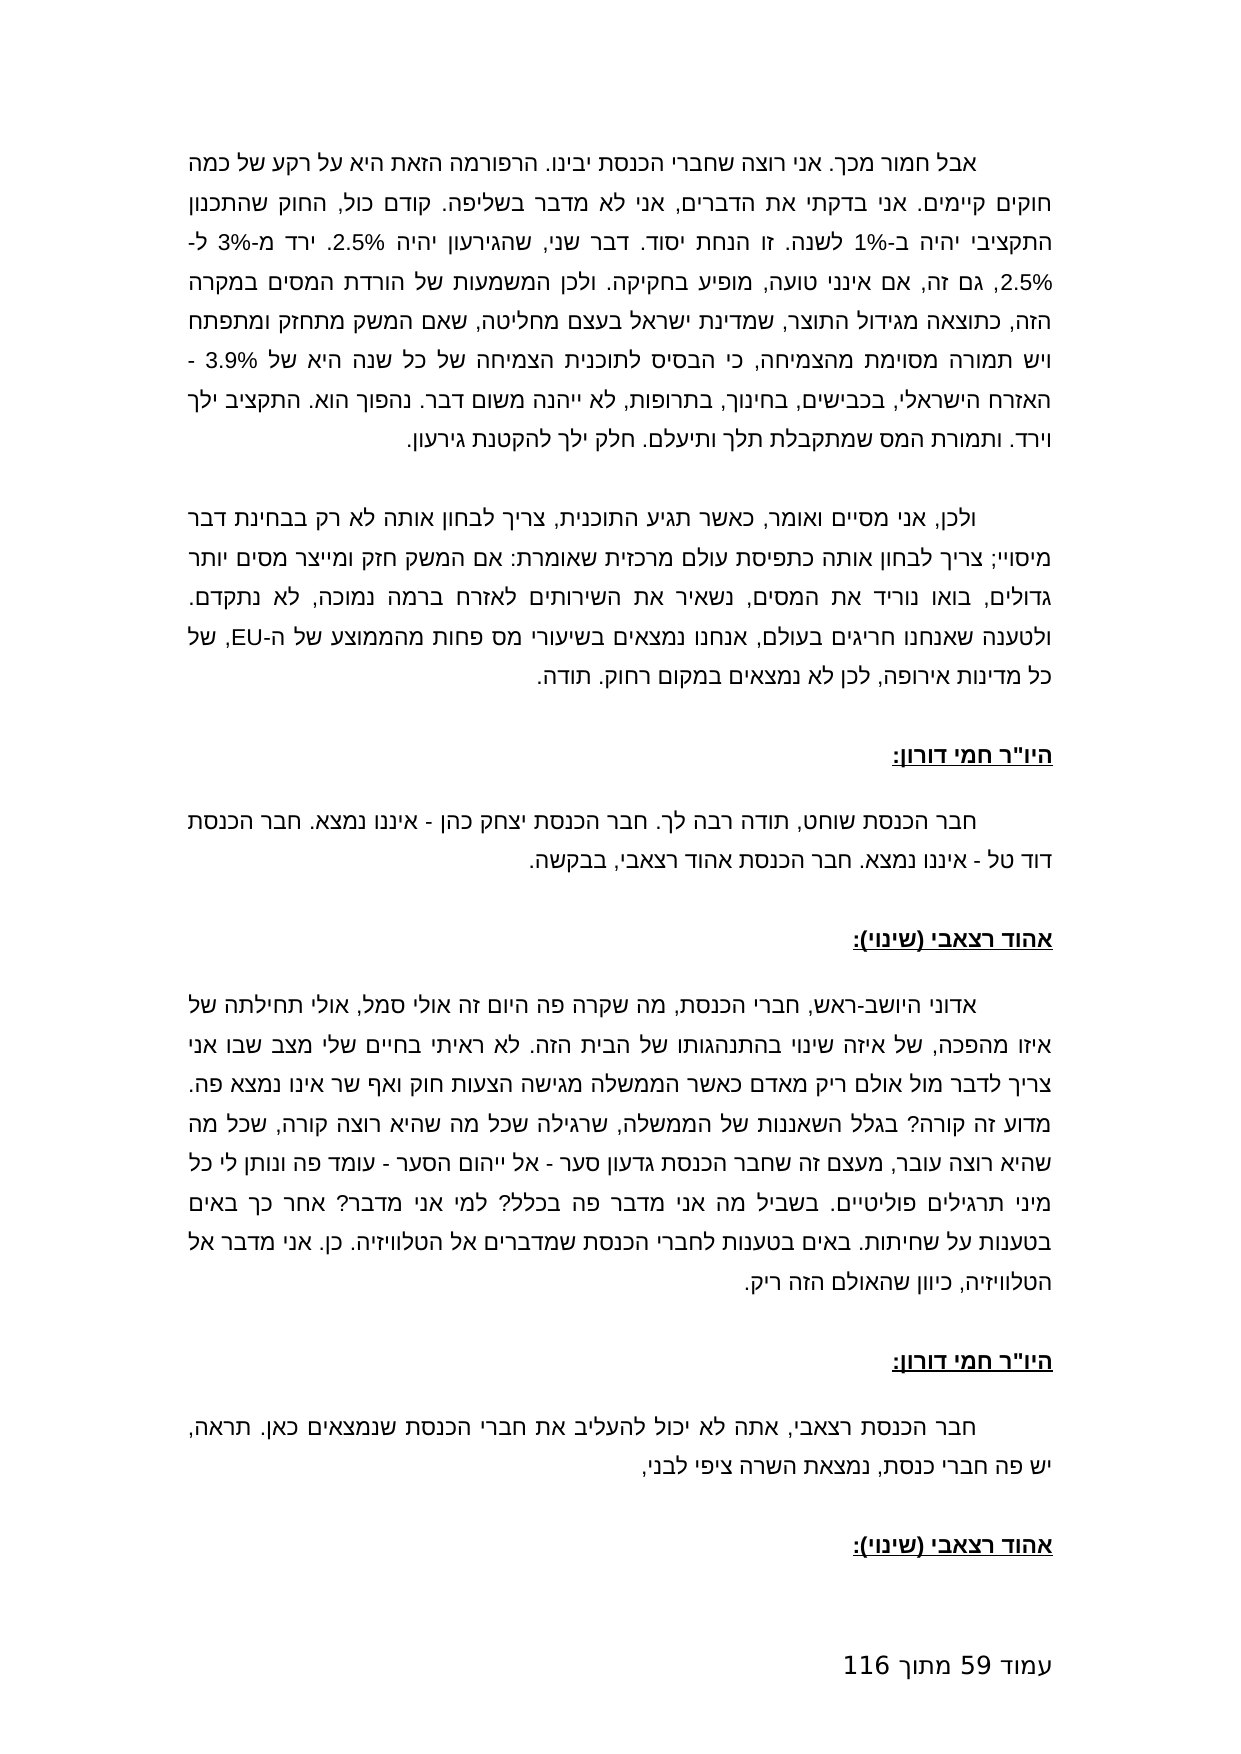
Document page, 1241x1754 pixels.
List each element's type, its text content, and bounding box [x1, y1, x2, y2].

text חבר הכנסת רצאבי, אתה לא יכול להעליב את חברי הכנסת שנמצאים כאן. תראה, יש פה חברי כנסת, נמצאת השרה ציפי לבני, [187, 1413, 1053, 1479]
text אהוד רצאבי (שינוי): [187, 1532, 1053, 1558]
text חבר הכנסת שוחט, תודה רבה לך. חבר הכנסת יצחק כהן - איננו נמצא. חבר הכנסת דוד טל - איננו נמצא. חבר הכנסת אהוד רצאבי, בבקשה. [187, 808, 1053, 874]
text ולכן, אני מסיים ואומר, כאשר תגיע התוכנית, צריך לבחון אותה לא רק בבחינת דבר מיסויי; צריך לבחון אותה כתפיסת עולם מרכזית שאומרת: אם המשק חזק ומייצר מסים יותר גדולים, בואו נוריד את המסים, נשאיר את השירותים לאזרח ברמה נמוכה, לא נתקדם. ולטענה שאנחנו חריגים בעולם, אנחנו נמצאים בשיעורי מס פחות מהממוצע של ה-EU, של כל מדינות אירופה, לכן לא נמצאים במקום רחוק. תודה. [187, 505, 1053, 689]
text אבל חמור מכך. אני רוצה שחברי הכנסת יבינו. הרפורמה הזאת היא על רקע של כמה חוקים קיימים. אני בדקתי את הדברים, אני לא מדבר בשליפה. קודם כול, החוק שהתכנון התקציבי יהיה ב-1% לשנה. זו הנחת יסוד. דבר שני, שהגירעון יהיה 2.5%. ירד מ-3% ל-2.5%, גם זה, אם אינני טועה, מופיע בחקיקה. ולכן המשמעות של הורדת המסים במקרה הזה, כתוצאה מגידול התוצר, שמדינת ישראל בעצם מחליטה, שאם המשק מתחזק ומתפתח ויש תמורה מסוימת מהצמיחה, כי הבסיס לתוכנית הצמיחה של כל שנה היא של 3.9% - האזרח הישראלי, בכבישים, בחינוך, בתרופות, לא ייהנה משום דבר. נהפוך הוא. התקציב ילך וירד. ותמורת המס שמתקבלת תלך ותיעלם. חלק ילך להקטנת גירעון. [187, 150, 1053, 453]
text אדוני היושב-ראש, חברי הכנסת, מה שקרה פה היום זה אולי סמל, אולי תחילתה של איזו מהפכה, של איזה שינוי בהתנהגותו של הבית הזה. לא ראיתי בחיים שלי מצב שבו אני צריך לדבר מול אולם ריק מאדם כאשר הממשלה מגישה הצעות חוק ואף שר אינו נמצא פה. מדוע זה קורה? בגלל השאננות של הממשלה, שרגילה שכל מה שהיא רוצה קורה, שכל מה שהיא רוצה עובר, מעצם זה שחבר הכנסת גדעון סער - אל ייהום הסער - עומד פה ונותן לי כל מיני תרגילים פוליטיים. בשביל מה אני מדבר פה בכלל? למי אני מדבר? אחר כך באים בטענות על שחיתות. באים בטענות לחברי הכנסת שמדברים אל הטלוויזיה. כן. אני מדבר אל הטלוויזיה, כיוון שהאולם הזה ריק. [187, 992, 1053, 1295]
text היו"ר חמי דורון: [187, 742, 1053, 768]
text היו"ר חמי דורון: [187, 1348, 1053, 1374]
text אהוד רצאבי (שינוי): [187, 926, 1053, 953]
